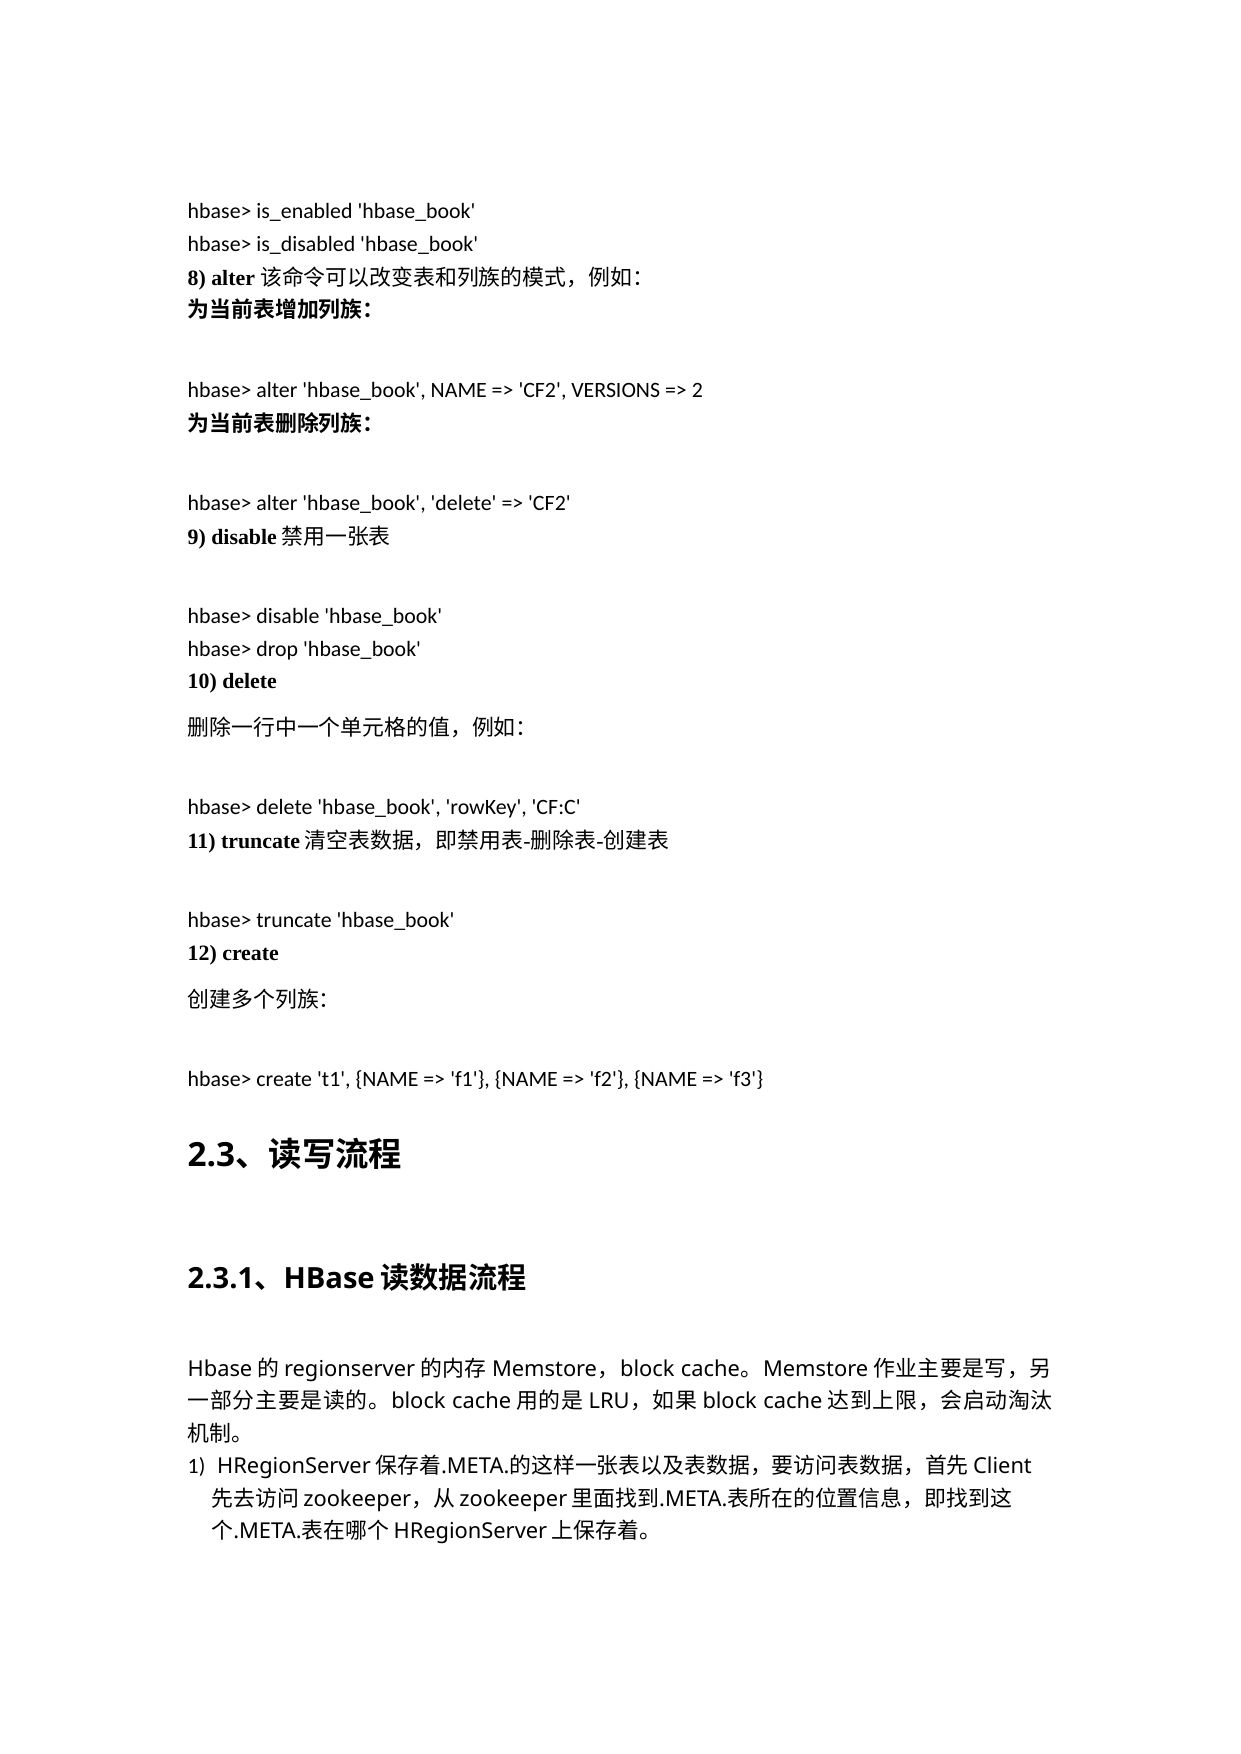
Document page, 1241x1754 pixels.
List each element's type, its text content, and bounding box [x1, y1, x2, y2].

text 10) delete [187, 664, 1053, 697]
text Hbase的regionserver的内存Memstore，block cache。Memstore作业主要是写，另一部分主要是读的。block cache用的是LRU，如果block cache达到上限，会启动淘汰机制。 [187, 1351, 1053, 1448]
text 11) truncate清空表数据，即禁用表-删除表-创建表 [187, 823, 1053, 855]
text 删除一行中一个单元格的值，例如： [187, 709, 1053, 742]
text hbase> drop 'hbase_book' [187, 632, 1053, 664]
text 为当前表增加列族： [187, 292, 1053, 324]
text 创建多个列族： [187, 981, 1053, 1014]
text 8) alter 该命令可以改变表和列族的模式，例如： [187, 259, 1053, 292]
text hbase> create 't1', {NAME => 'f1'}, {NAME => 'f2'}, {NAME => 'f3'} [187, 1062, 1053, 1095]
text 9) disable禁用一张表 [187, 519, 1053, 551]
text hbase> is_disabled 'hbase_book' [187, 227, 1053, 259]
text hbase> alter 'hbase_book', 'delete' => 'CF2' [187, 486, 1053, 519]
text hbase> delete 'hbase_book', 'rowKey', 'CF:C' [187, 790, 1053, 823]
text hbase> is_enabled 'hbase_book' [187, 194, 1053, 227]
text 12) create [187, 936, 1053, 969]
text 为当前表删除列族： [187, 405, 1053, 438]
subtitle 2.3、读写流程 [187, 1120, 1053, 1185]
text hbase> disable 'hbase_book' [187, 599, 1053, 632]
text hbase> alter 'hbase_book', NAME => 'CF2', VERSIONS => 2 [187, 373, 1053, 405]
list HRegionServer保存着.META.的这样一张表以及表数据，要访问表数据，首先Client先去访问zookeeper，从zookeeper里面找到.META.表所在的位置信息，即找到这个.META.表在哪个HRegionServer上保存着。 [187, 1448, 1053, 1546]
subtitle 2.3.1、HBase读数据流程 [187, 1243, 1053, 1308]
text hbase> truncate 'hbase_book' [187, 904, 1053, 936]
